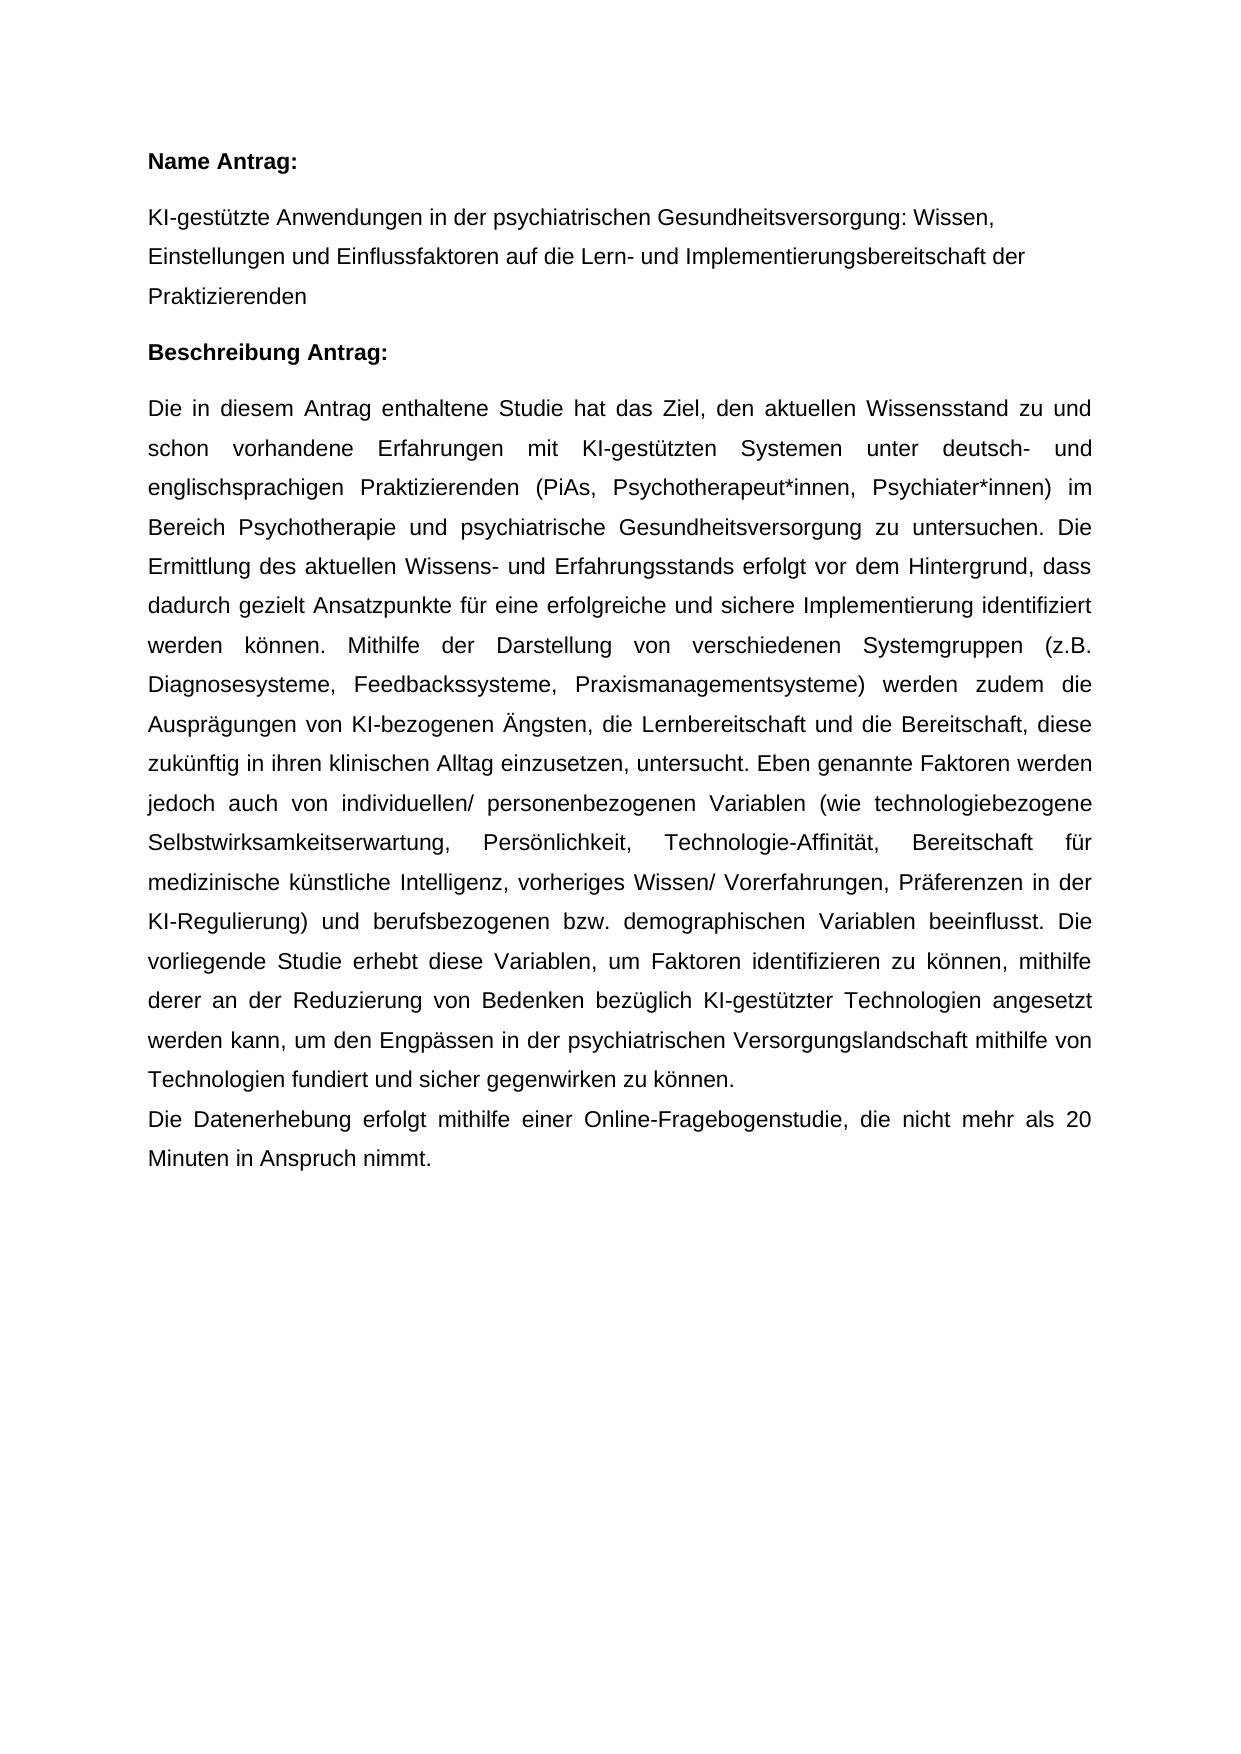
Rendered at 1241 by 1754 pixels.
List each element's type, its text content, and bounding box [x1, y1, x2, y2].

text Name Antrag: [148, 148, 1093, 174]
text Beschreibung Antrag: [148, 339, 1093, 365]
text KI-gestützte Anwendungen in der psychiatrischen Gesundheitsversorgung: Wissen, Einstellungen und Einflussfaktoren auf die Lern- und Implementierungsbereitschaft der Praktizierenden [148, 204, 1093, 309]
text Die Datenerhebung erfolgt mithilfe einer Online-Fragebogenstudie, die nicht mehr als 20 Minuten in Anspruch nimmt. [148, 1106, 1093, 1171]
text Die in diesem Antrag enthaltene Studie hat das Ziel, den aktuellen Wissensstand zu und schon vorhandene Erfahrungen mit KI-gestützten Systemen unter deutsch- und englischsprachigen Praktizierenden (PiAs, Psychotherapeut*innen, Psychiater*innen) im Bereich Psychotherapie und psychiatrische Gesundheitsversorgung zu untersuchen. Die Ermittlung des aktuellen Wissens- und Erfahrungsstands erfolgt vor dem Hintergrund, dass dadurch gezielt Ansatzpunkte für eine erfolgreiche und sichere Implementierung identifiziert werden können. Mithilfe der Darstellung von verschiedenen Systemgruppen (z.B. Diagnosesysteme, Feedbackssysteme, Praxismanagementsysteme) werden zudem die Ausprägungen von KI-bezogenen Ängsten, die Lernbereitschaft und die Bereitschaft, diese zukünftig in ihren klinischen Alltag einzusetzen, untersucht. Eben genannte Faktoren werden jedoch auch von individuellen/ personenbezogenen Variablen (wie technologiebezogene Selbstwirksamkeitserwartung, Persönlichkeit, Technologie-Affinität, Bereitschaft für medizinische künstliche Intelligenz, vorheriges Wissen/ Vorerfahrungen, Präferenzen in der KI-Regulierung) und berufsbezogenen bzw. demographischen Variablen beeinflusst. Die vorliegende Studie erhebt diese Variablen, um Faktoren identifizieren zu können, mithilfe derer an der Reduzierung von Bedenken bezüglich KI-gestützter Technologien angesetzt werden kann, um den Engpässen in der psychiatrischen Versorgungslandschaft mithilfe von Technologien fundiert und sicher gegenwirken zu können. [148, 395, 1093, 1092]
